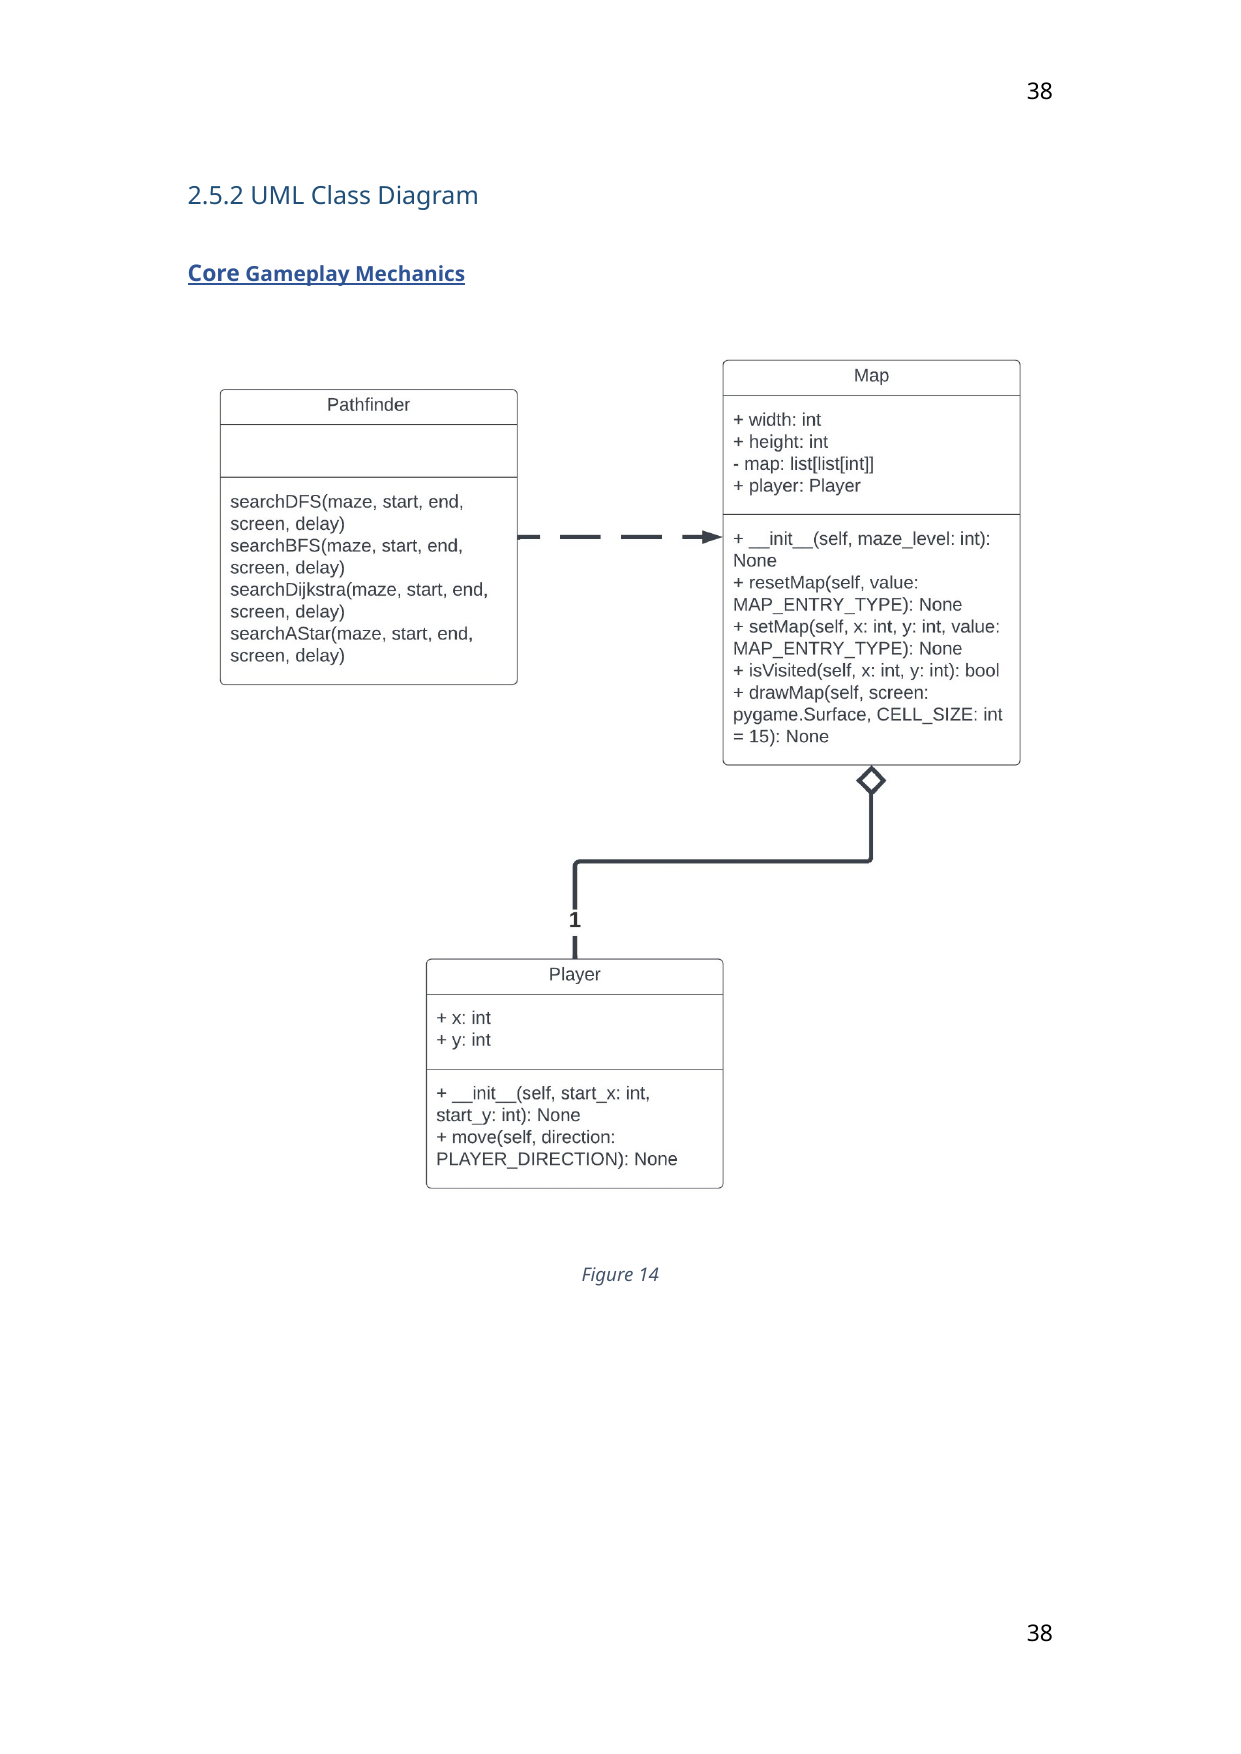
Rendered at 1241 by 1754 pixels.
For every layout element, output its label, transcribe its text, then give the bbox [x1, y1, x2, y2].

picture [187, 327, 1053, 1221]
text Figure 14 [187, 1258, 1053, 1291]
subtitle Core Gameplay Mechanics [187, 256, 1053, 289]
subtitle 2.5.2 UML Class Diagram [187, 162, 1053, 227]
